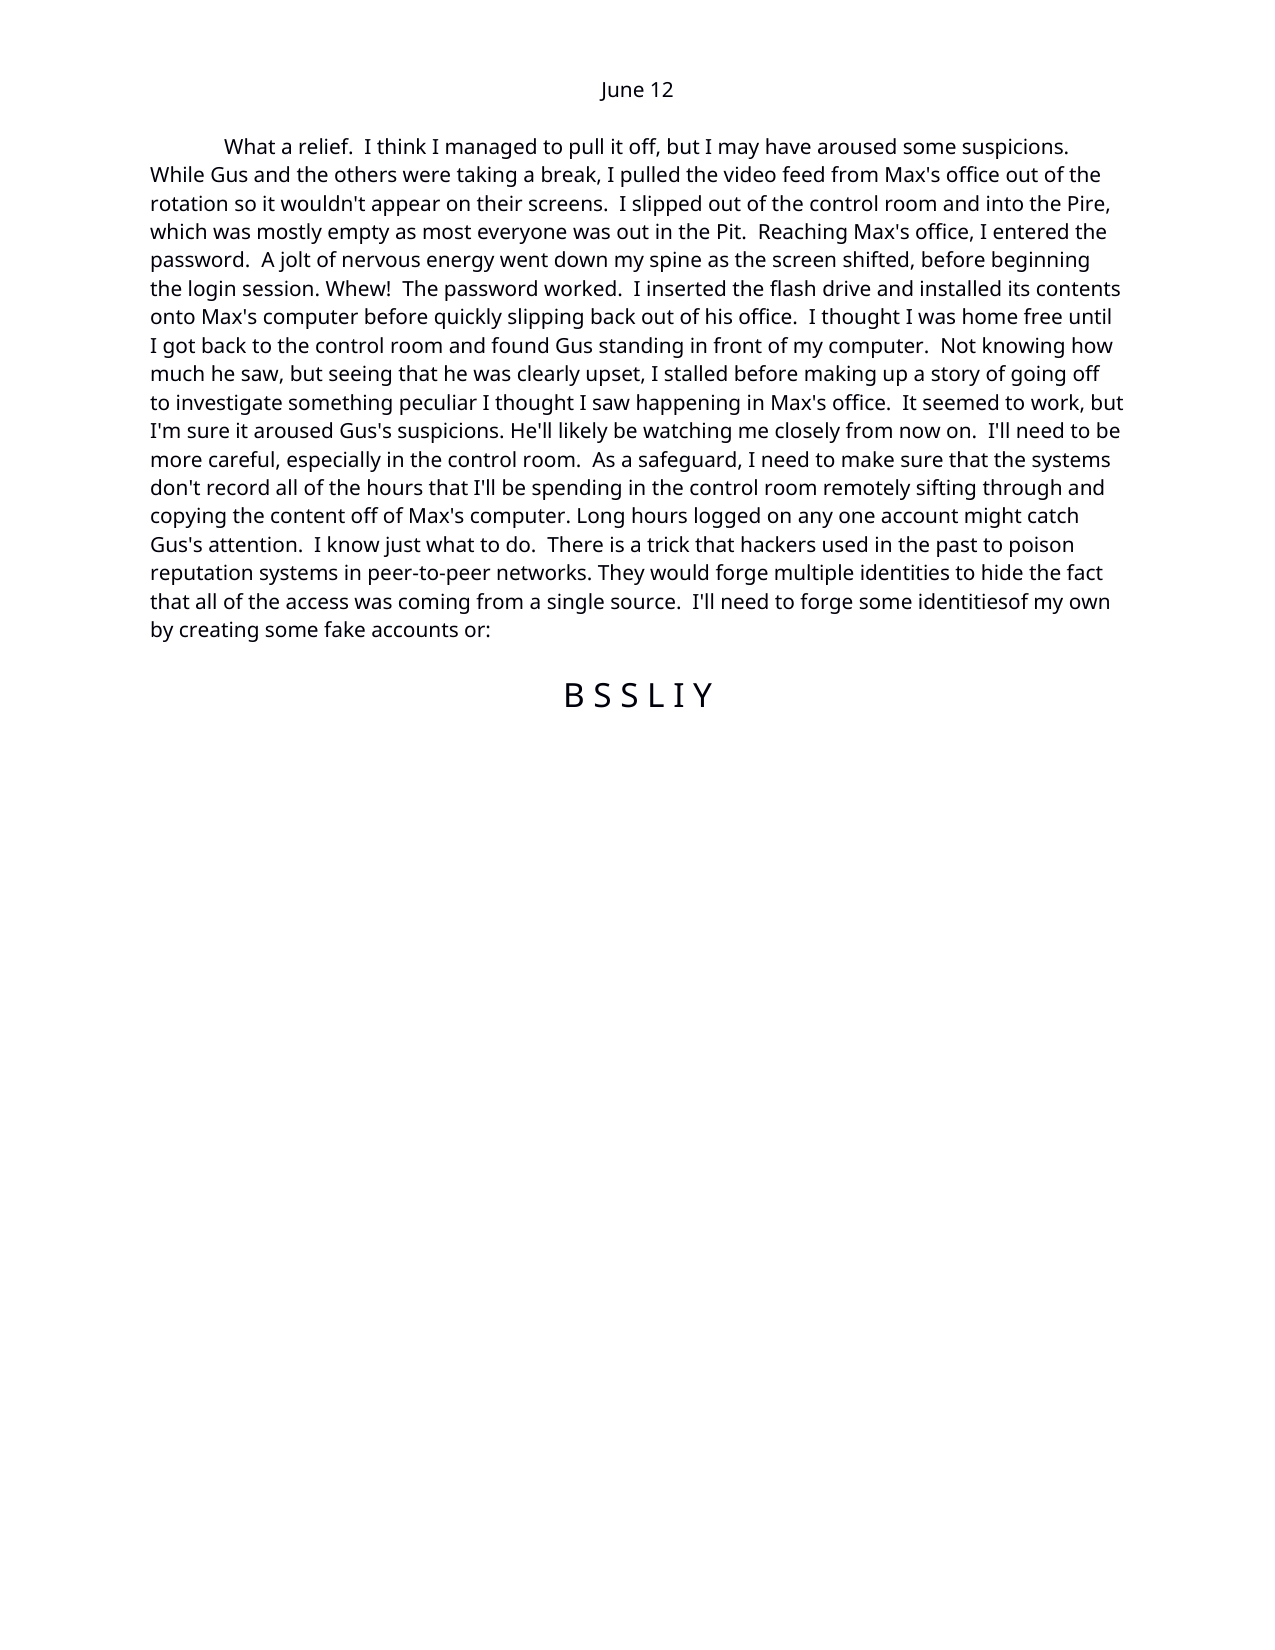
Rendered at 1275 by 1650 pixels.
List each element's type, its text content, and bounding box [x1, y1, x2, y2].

text What a relief. I think I managed to pull it off, but I may have aroused some suspicions. While Gus and the others were taking a break, I pulled the video feed from Max's office out of the rotation so it wouldn't appear on their screens. I slipped out of the control room and into the Pire, which was mostly empty as most everyone was out in the Pit. Reaching Max's office, I entered the password. A jolt of nervous energy went down my spine as the screen shifted, before beginning the login session. Whew! The password worked. I inserted the flash drive and installed its contents onto Max's computer before quickly slipping back out of his office. I thought I was home free until I got back to the control room and found Gus standing in front of my computer. Not knowing how much he saw, but seeing that he was clearly upset, I stalled before making up a story of going off to investigate something peculiar I thought I saw happening in Max's office. It seemed to work, but I'm sure it aroused Gus's suspicions. He'll likely be watching me closely from now on. I'll need to be more careful, especially in the control room. As a safeguard, I need to make sure that the systems don't record all of the hours that I'll be spending in the control room remotely sifting through and copying the content off of Max's computer. Long hours logged on any one account might catch Gus's attention. I know just what to do. There is a trick that hackers used in the past to poison reputation systems in peer-to-peer networks. They would forge multiple identities to hide the fact that all of the access was coming from a single source. I'll need to forge some identitiesof my own by creating some fake accounts or: [150, 132, 1125, 644]
text June 12 [150, 75, 1125, 103]
text B S S L I Y [150, 672, 1125, 718]
